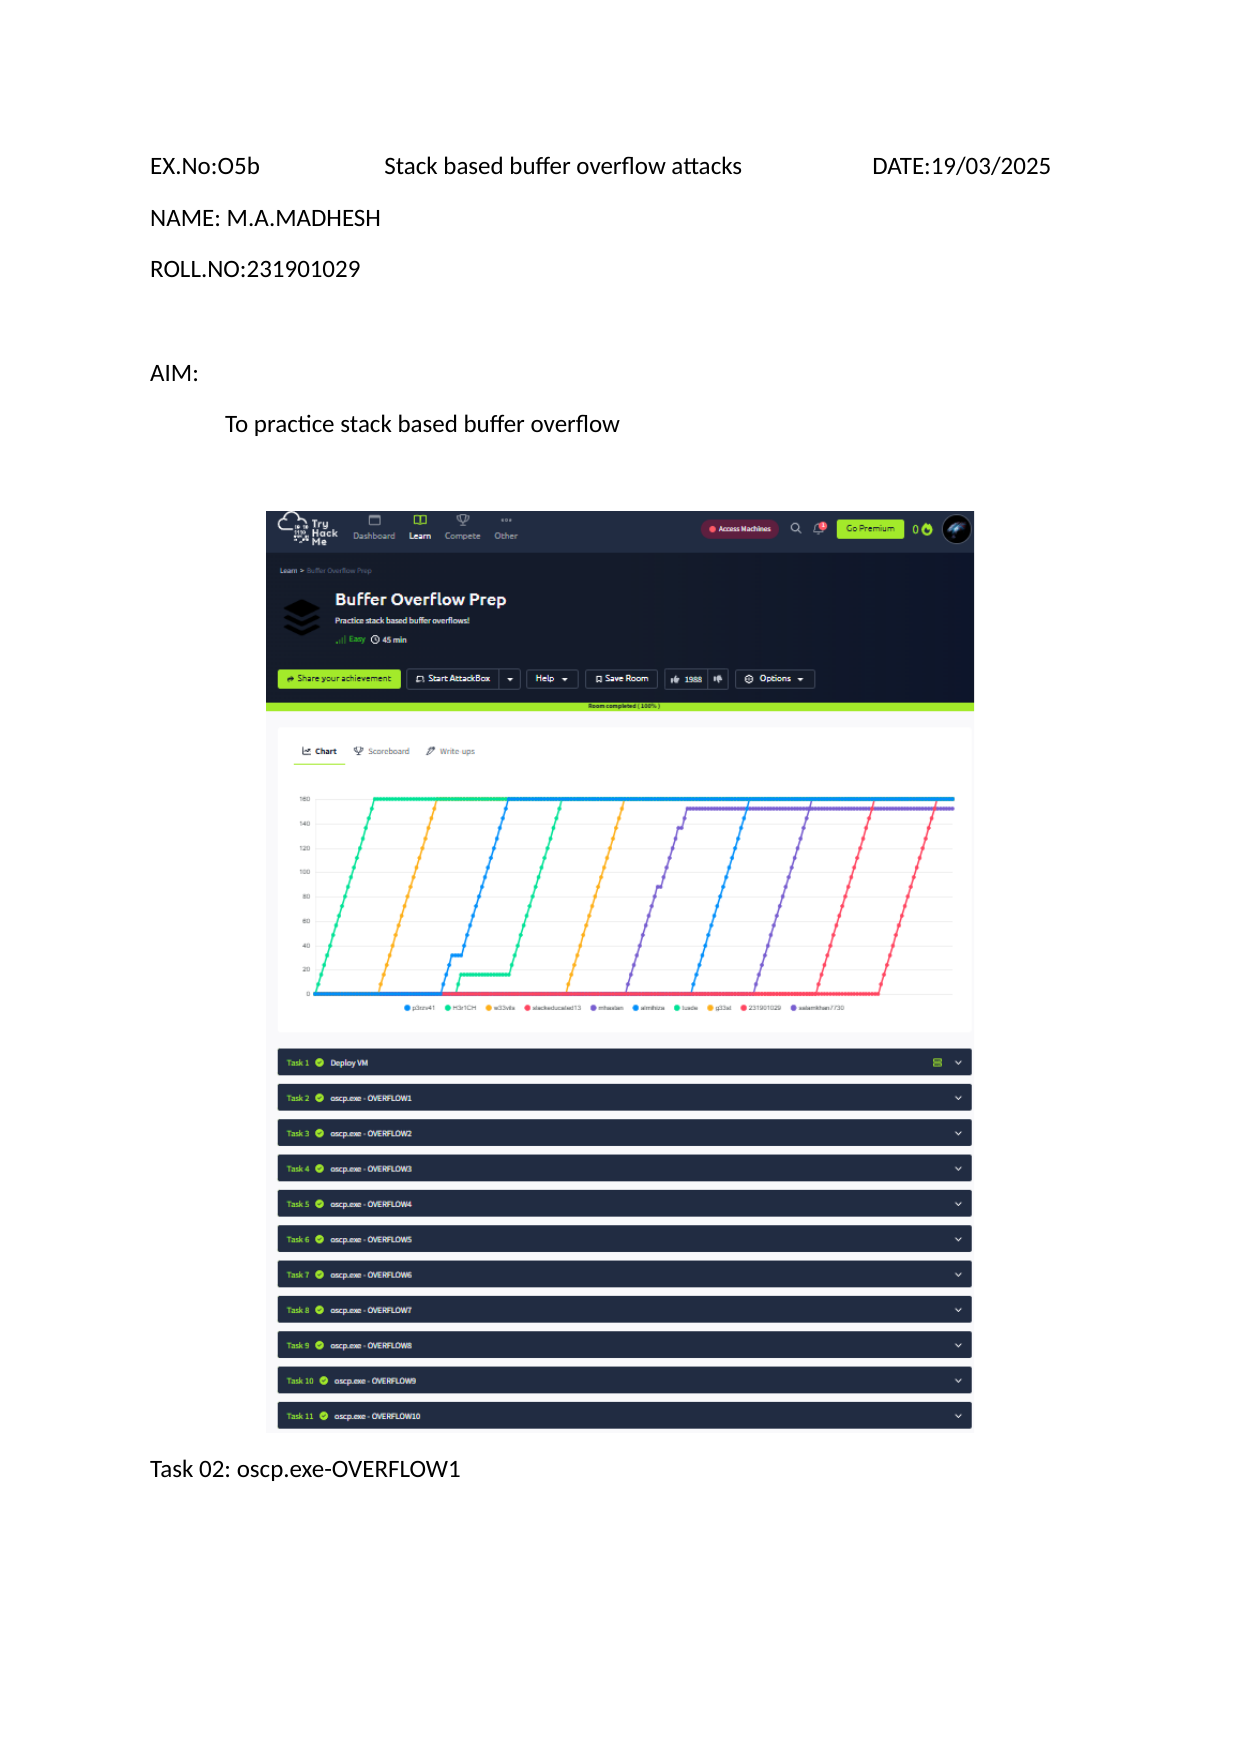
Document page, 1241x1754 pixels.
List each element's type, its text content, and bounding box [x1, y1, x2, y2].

text ROLL.NO:231901029 [150, 253, 1090, 284]
picture [266, 511, 975, 1433]
text NAME: M.A.MADHESH [150, 202, 1090, 232]
text To practice stack based buffer overflow [150, 408, 1090, 439]
text EX.No:O5b Stack based buffer overflow attacks DATE:19/03/2025 [150, 150, 1090, 181]
text Task 02: oscp.exe-OVERFLOW1 [150, 1454, 1090, 1484]
text AIM: [150, 357, 1090, 387]
